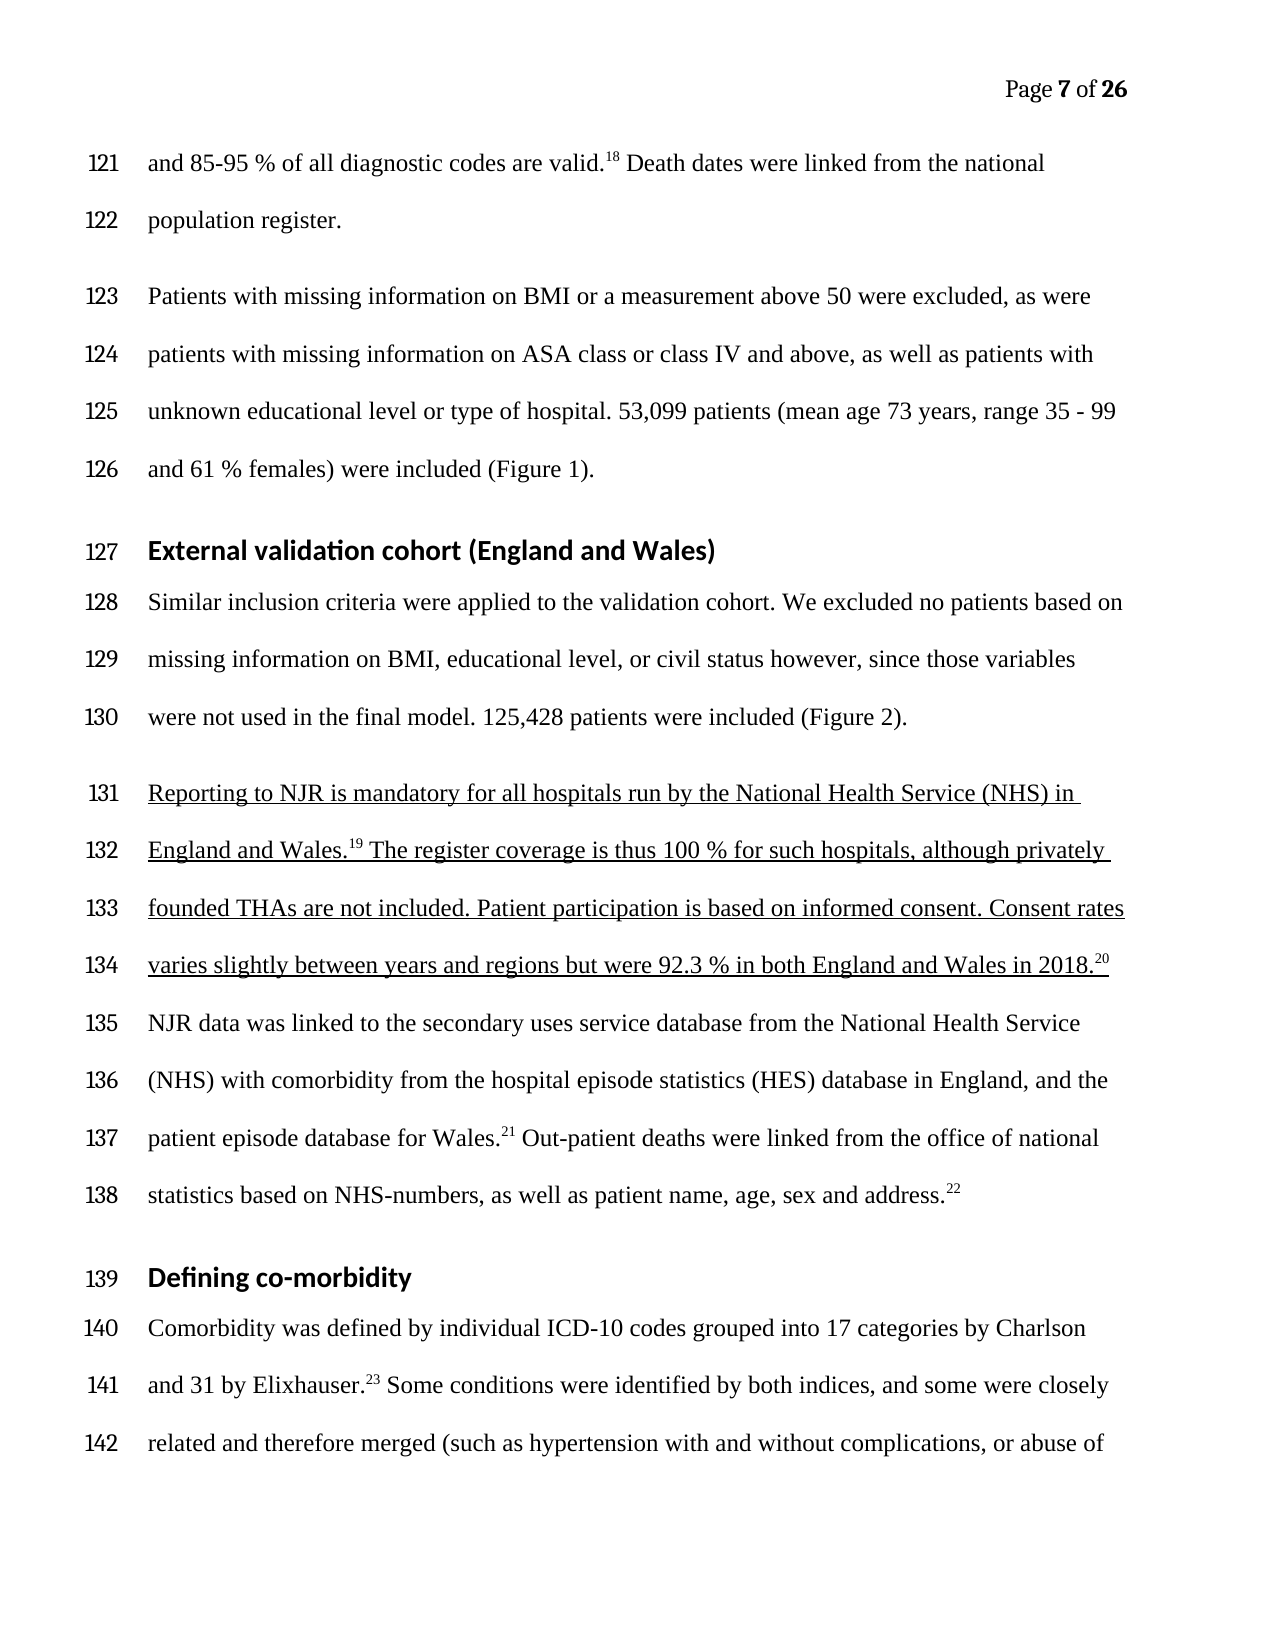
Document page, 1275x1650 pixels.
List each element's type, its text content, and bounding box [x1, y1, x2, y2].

subtitle Defining co-morbidity [148, 1259, 1127, 1294]
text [148, 148, 1127, 234]
text Similar inclusion criteria were applied to the validation cohort. We excluded no patients based on missing information on BMI, educational level, or civil status however, since those variables were not used in the final model. 125,428 patients were included (Figure 2). [148, 587, 1127, 730]
subtitle External validation cohort (England and Wales) [148, 532, 1127, 568]
text Reporting to NJR is mandatory for all hospitals run by the National Health Service (NHS) in England and Wales.19 The register coverage is thus 100 % for such hospitals, although privately founded THAs are not included. Patient participation is based on informed consent. Consent rates varies slightly between years and regions but were 92.3 % in both England and Wales in 2018.20 NJR data was linked to the secondary uses service database from the National Health Service (NHS) with comorbidity from the hospital episode statistics (HES) database in England, and the patient episode database for Wales.21 Out-patient deaths were linked from the office of national statistics based on NHS-numbers, as well as patient name, age, sex and address.22 [148, 778, 1127, 1209]
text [148, 1313, 1127, 1457]
text Patients with missing information on BMI or a measurement above 50 were excluded, as were patients with missing information on ASA class or class IV and above, as well as patients with unknown educational level or type of hospital. 53,099 patients (mean age 73 years, range 35 - 99 and 61 % females) were included (Figure 1). [148, 281, 1127, 483]
